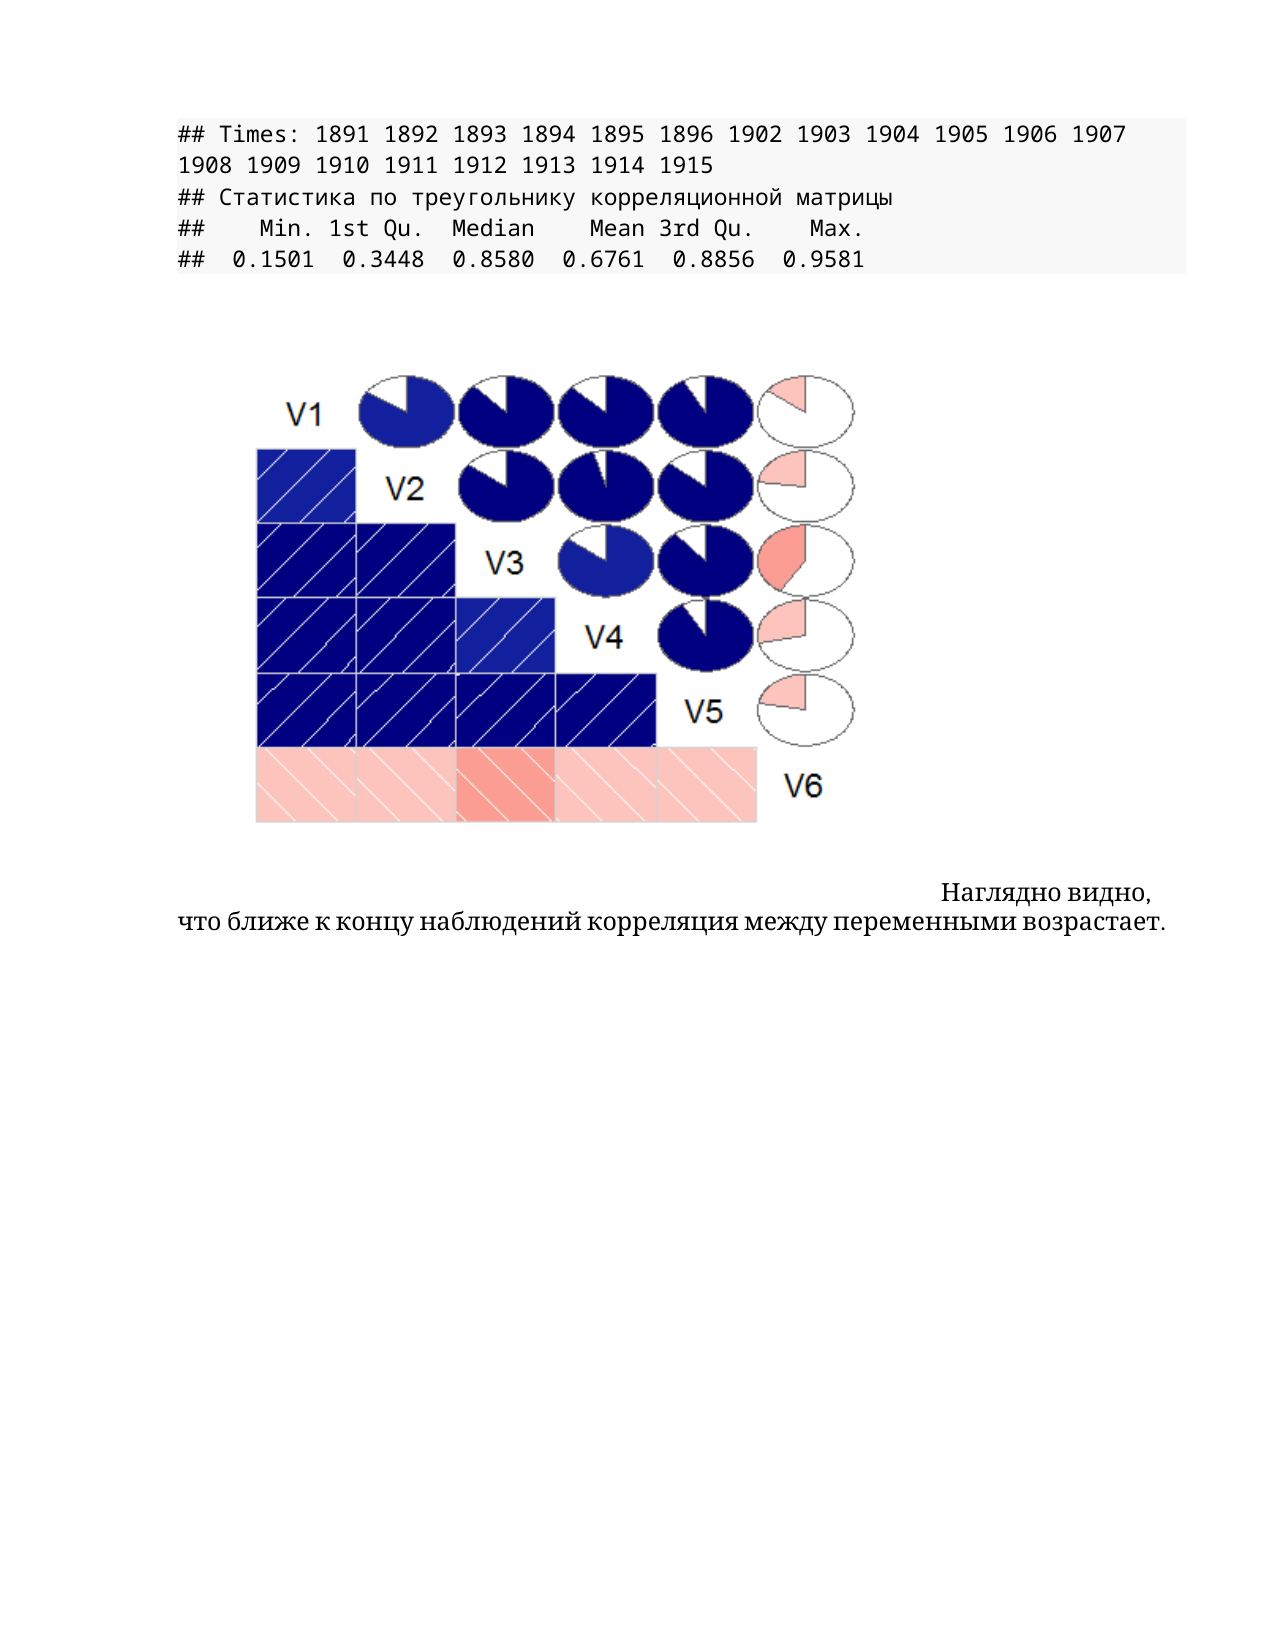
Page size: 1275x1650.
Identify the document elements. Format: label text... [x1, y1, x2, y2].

text ## Times: 1891 1892 1893 1894 1895 1896 1902 1903 1904 1905 1906 1907 1908 1909 1910 1911 1912 1913 1914 1915 ## Статистика по треугольнику корреляционной матрицы ## Min. 1st Qu. Median Mean 3rd Qu. Max. ## 0.1501 0.3448 0.8580 0.6761 0.8856 0.9581 [177, 118, 1186, 274]
picture [177, 295, 935, 902]
